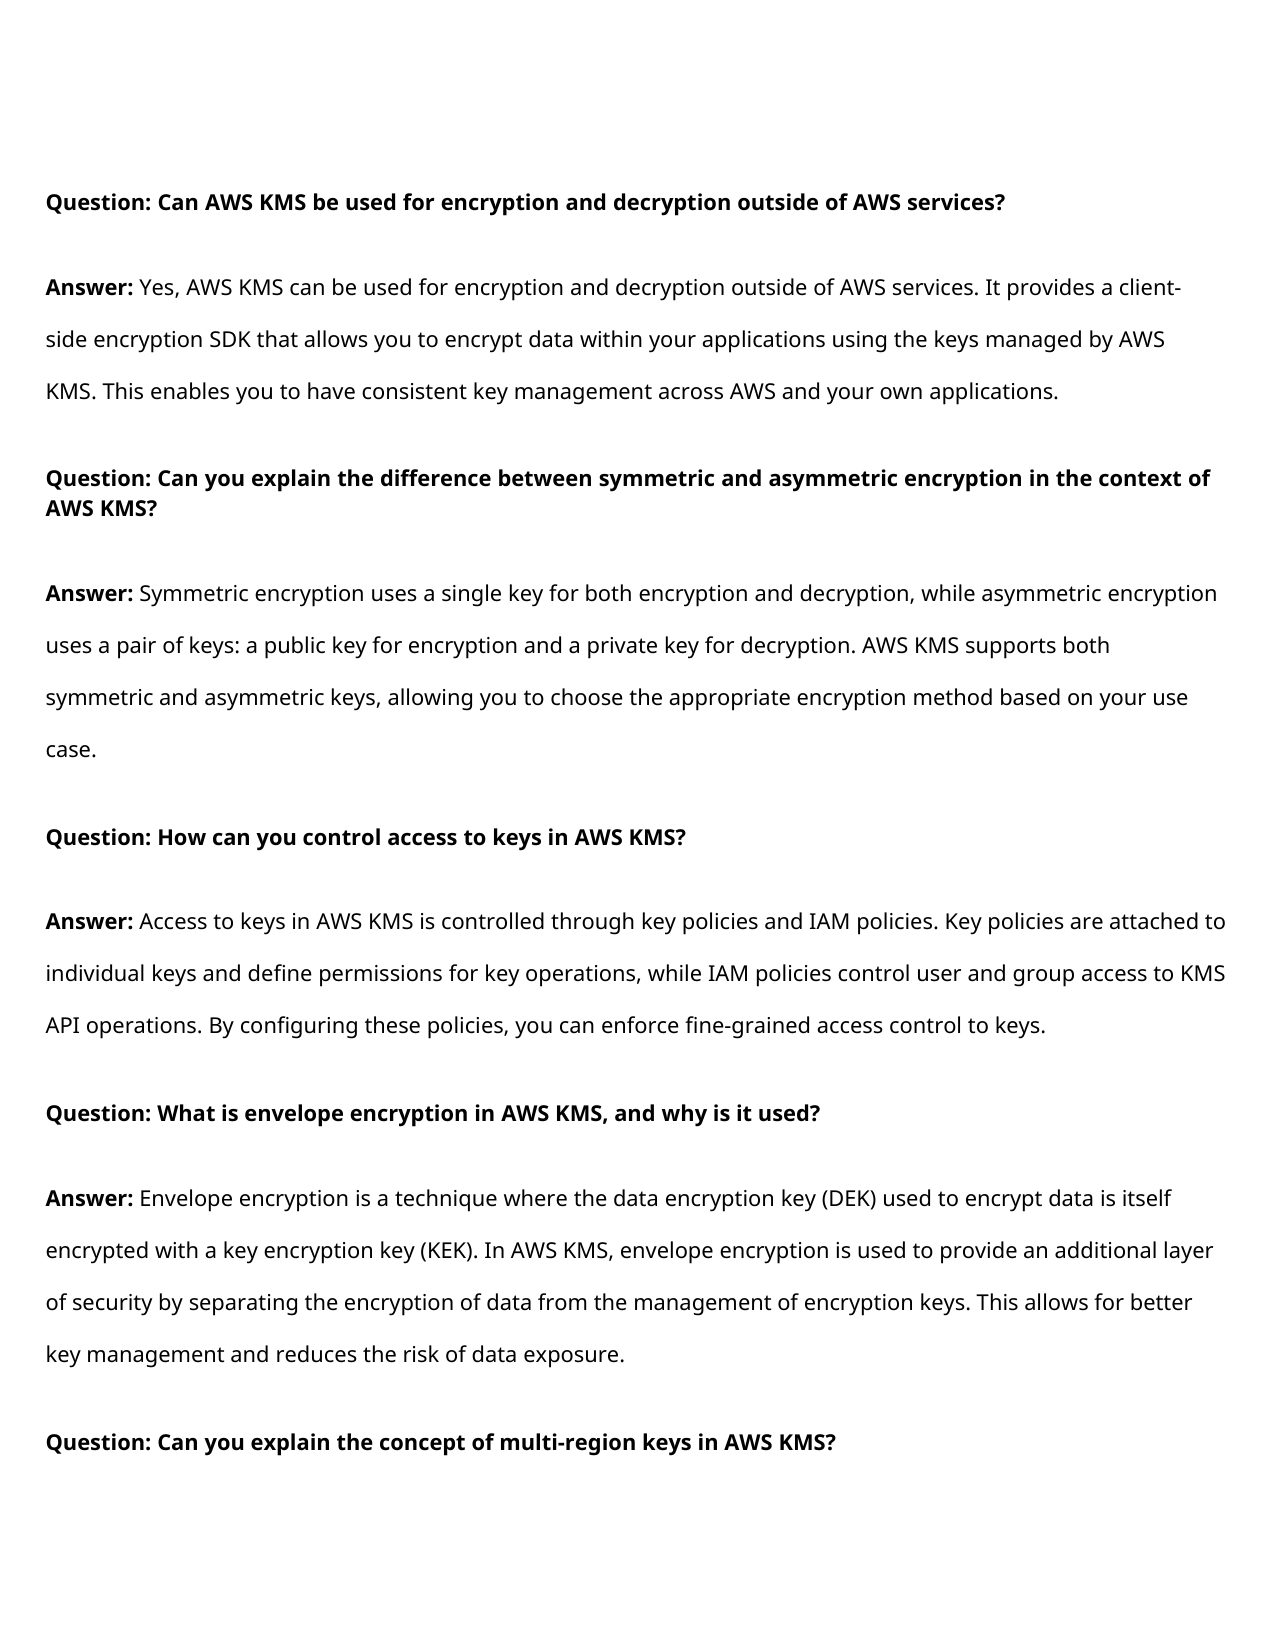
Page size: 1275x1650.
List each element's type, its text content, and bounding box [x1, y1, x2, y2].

subtitle Question: Can you explain the concept of multi-region keys in AWS KMS? [45, 1427, 1235, 1457]
text Answer: Access to keys in AWS KMS is controlled through key policies and IAM policies. Key policies are attached to individual keys and deﬁne permissions for key operations, while IAM policies control user and group access to KMS API operations. By conﬁguring these policies, you can enforce ﬁne-grained access control to keys. [45, 906, 1235, 1040]
text Answer: Envelope encryption is a technique where the data encryption key (DEK) used to encrypt data is itself encrypted with a key encryption key (KEK). In AWS KMS, envelope encryption is used to provide an additional layer of security by separating the encryption of data from the management of encryption keys. This allows for better key management and reduces the risk of data exposure. [45, 1183, 1217, 1369]
subtitle Question: How can you control access to keys in AWS KMS? [45, 822, 1235, 851]
subtitle Question: Can AWS KMS be used for encryption and decryption outside of AWS services? [45, 187, 1235, 217]
subtitle Question: What is envelope encryption in AWS KMS, and why is it used? [45, 1098, 1235, 1128]
subtitle Question: Can you explain the difference between symmetric and asymmetric encryption in the context of AWS KMS? [45, 463, 1235, 523]
text Answer: Yes, AWS KMS can be used for encryption and decryption outside of AWS services. It provides a client-side encryption SDK that allows you to encrypt data within your applications using the keys managed by AWS KMS. This enables you to have consistent key management across AWS and your own applications. [45, 272, 1222, 406]
text Answer: Symmetric encryption uses a single key for both encryption and decryption, while asymmetric encryption uses a pair of keys: a public key for encryption and a private key for decryption. AWS KMS supports both symmetric and asymmetric keys, allowing you to choose the appropriate encryption method based on your use case. [45, 578, 1222, 764]
